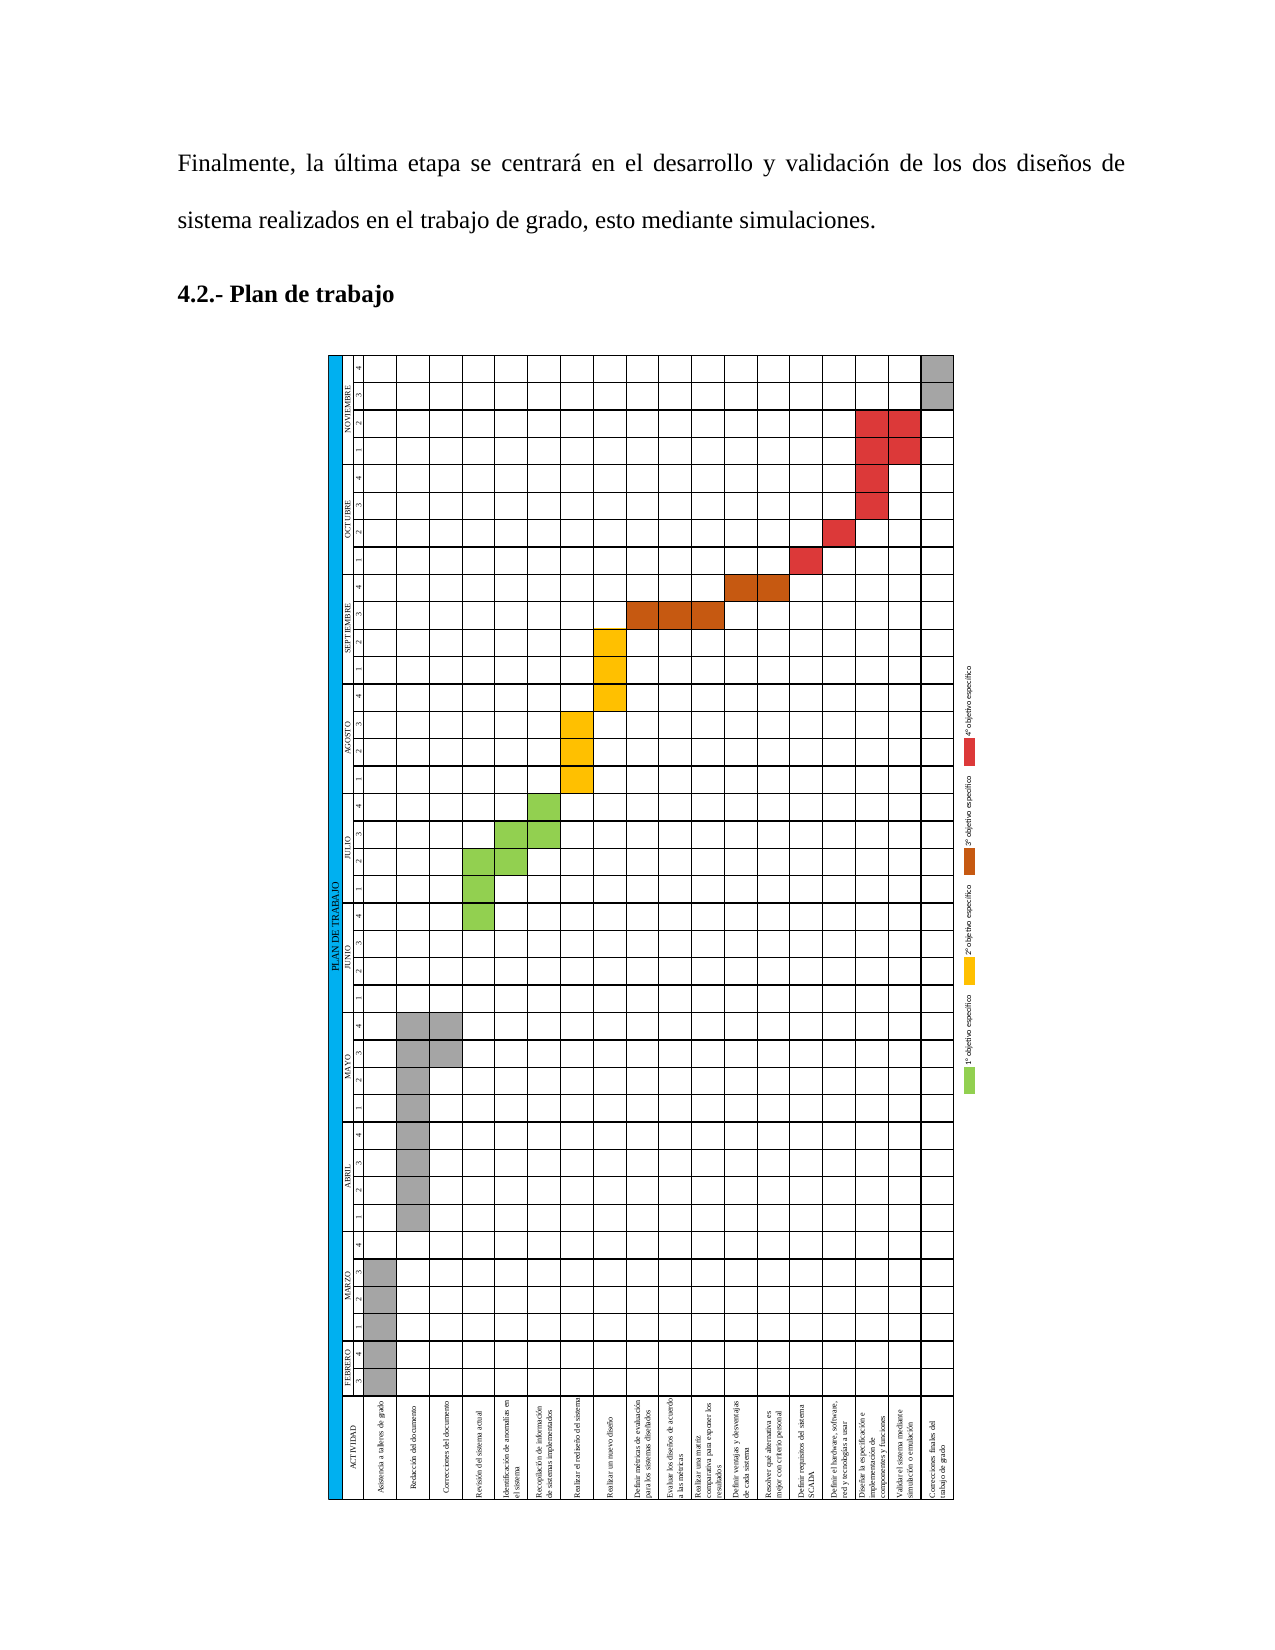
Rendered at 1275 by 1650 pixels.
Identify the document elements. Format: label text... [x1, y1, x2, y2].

text 4.2.- Plan de trabajo [177, 279, 1127, 308]
